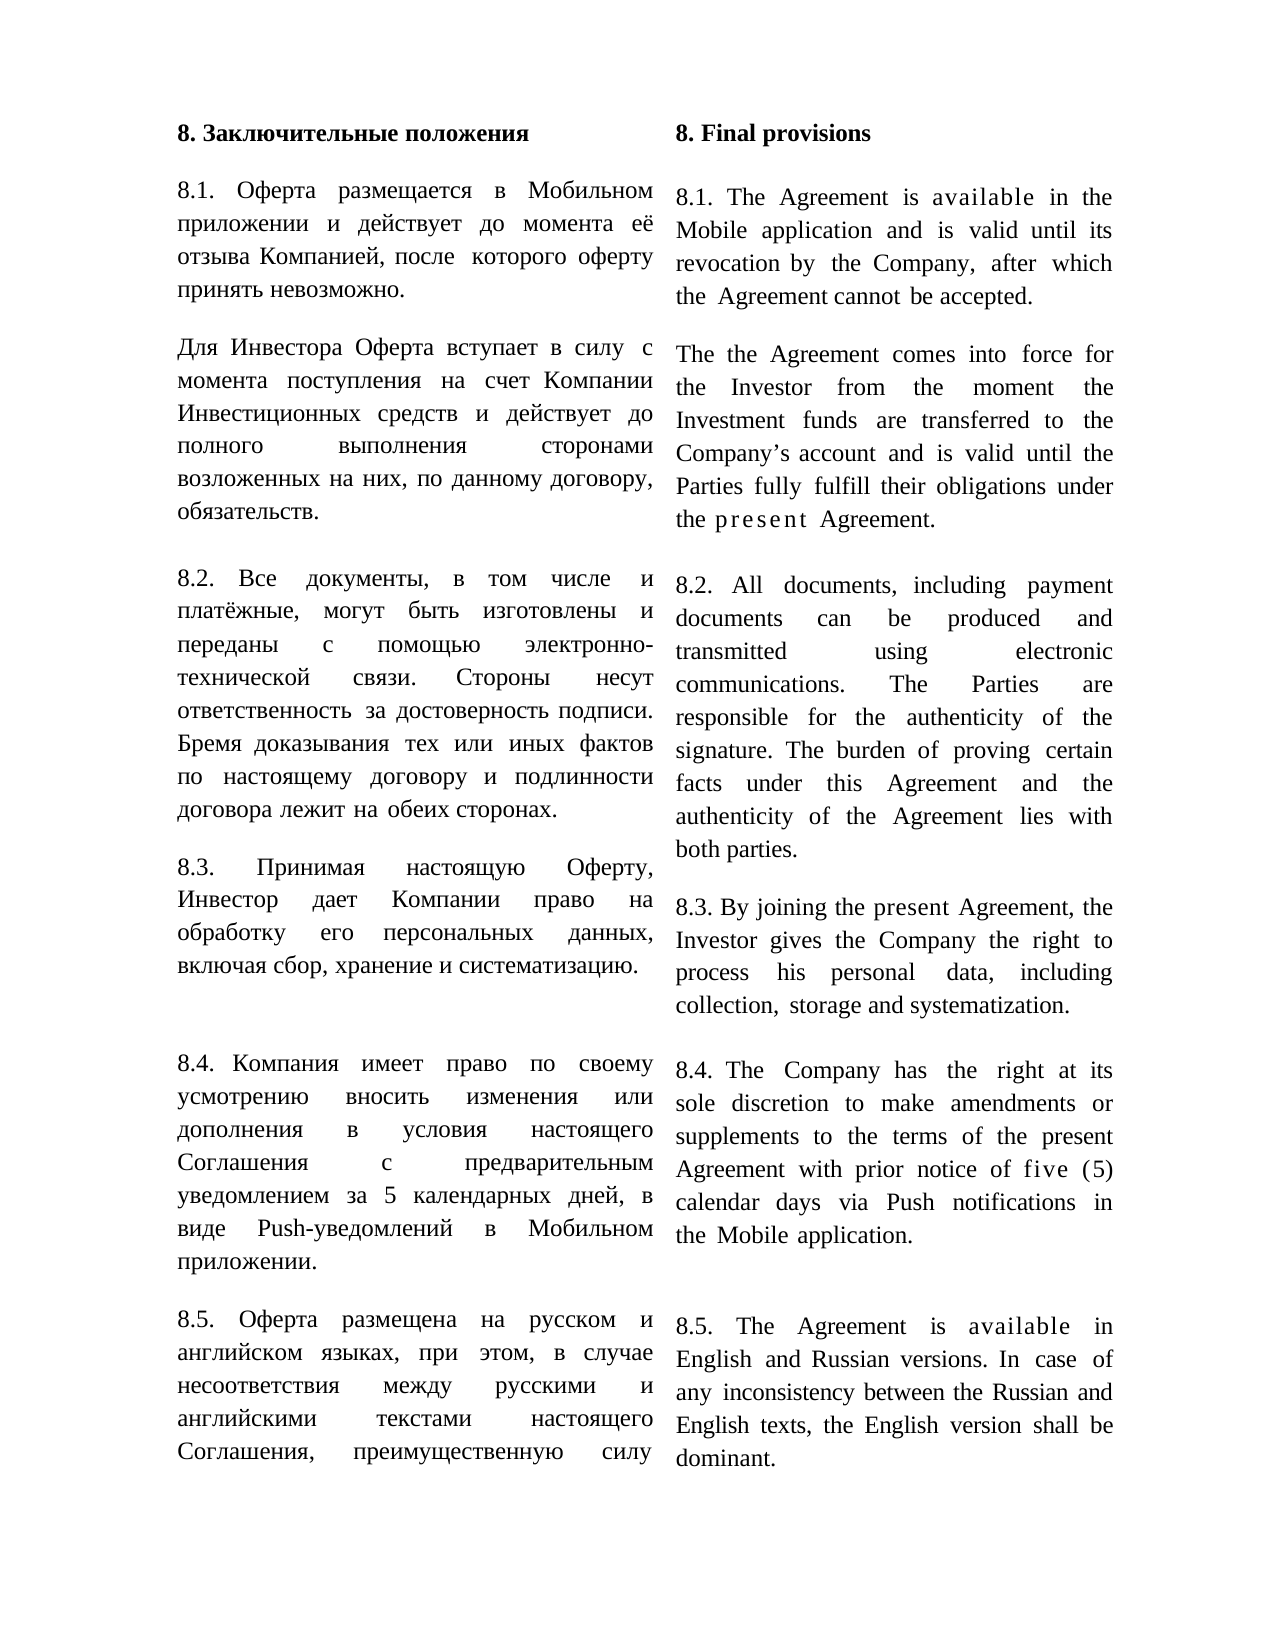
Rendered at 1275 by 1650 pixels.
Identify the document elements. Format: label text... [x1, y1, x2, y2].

list Оферта размещена на русском и английском языках, при этом, в случае несоответствия между русскими и английскими текстами настоящего Соглашения, преимущественную силу [177, 1304, 653, 1465]
list By joining the present Agreement, the Investor gives the Company the right to process his personal data, including collection, storage and systematization. [675, 892, 1113, 1019]
text 8.1. Оферта размещается в Мобильном приложении и действует до момента её отзыва Компанией, после которого оферту принять невозможно. [177, 175, 653, 303]
text The the Agreement comes into force for the Investor from the moment the Investment funds are transferred to the Company’s account and is valid until the Parties fully fulfill their obligations under the present Agreement. [676, 339, 1114, 533]
text 8.1. The Agreement is available in the Mobile application and is valid until its revocation by the Company, after which the Agreement cannot be accepted. [676, 182, 1112, 310]
list The Company has the right at its sole discretion to make amendments or supplements to the terms of the present Agreement with prior notice of five (5) calendar days via Push notifications in the Mobile application. [675, 1055, 1113, 1249]
list Заключительные положения 8. Final provisions [177, 118, 1125, 146]
text 8.2. Все документы, в том числе и платёжные, могут быть изготовлены и переданы с помощью электронно- технической связи. Стороны несут ответственность за достоверность подписи. Бремя доказывания тех или иных фактов по настоящему договору и подлинности договора лежит на обеих сторонах. [177, 563, 654, 822]
text 8.5. The Agreement is available in English and Russian versions. In case of any inconsistency between the Russian and English texts, the English version shall be dominant. [676, 1311, 1113, 1472]
list All documents, including payment documents can be produced and transmitted using electronic communications. The Parties are responsible for the authenticity of the signature. The burden of proving certain facts under this Agreement and the authenticity of the Agreement lies with both parties. [675, 570, 1113, 863]
text Для Инвестора Оферта вступает в силу с момента поступления на счет Компании Инвестиционных средств и действует до полного выполнения сторонами возложенных на них, по данному договору, обязательств. [177, 332, 653, 524]
list Компания имеет право по своему усмотрению вносить изменения или дополнения в условия настоящего Соглашения с предварительным уведомлением за 5 календарных дней, в виде Push-уведомлений в Мобильном приложении. [177, 1048, 653, 1275]
text 8.3. Принимая настоящую Оферту, Инвестор дает Компании право на обработку его персональных данных, включая сбор, хранение и систематизацию. [177, 852, 654, 979]
